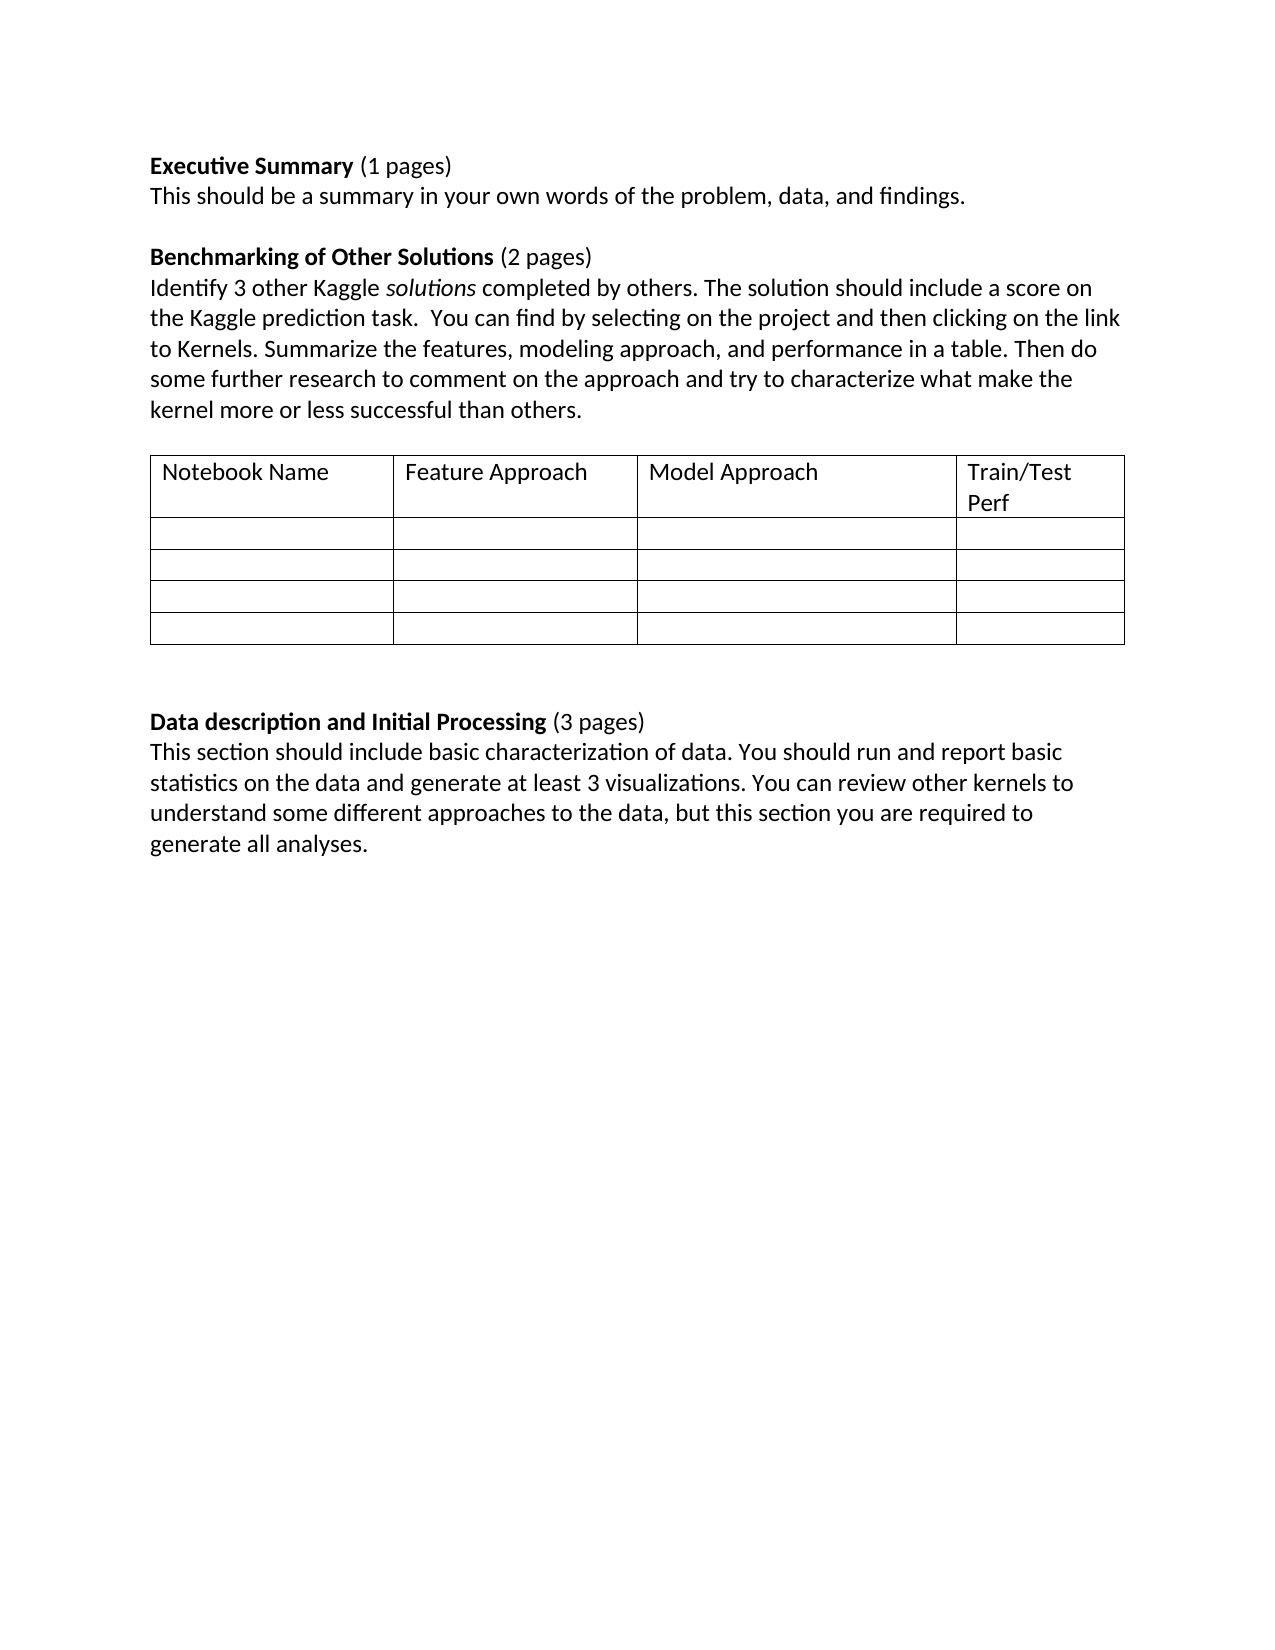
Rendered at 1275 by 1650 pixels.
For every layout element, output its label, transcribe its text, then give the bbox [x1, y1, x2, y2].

table_header Model Approach [638, 456, 956, 517]
table_cell [957, 581, 1124, 612]
table_cell [957, 550, 1124, 580]
table_cell [151, 550, 393, 580]
table_cell [638, 581, 956, 612]
table_cell [394, 518, 637, 549]
table_cell [151, 613, 393, 643]
table_header Feature Approach [394, 456, 637, 517]
table_header Notebook Name [151, 456, 393, 517]
text Identify 3 other Kaggle solutions completed by others. The solution should include a score on the Kaggle prediction task. You can find by selecting on the project and then clicking on the link to Kernels. Summarize the features, modeling approach, and performance in a table. Then do some further research to comment on the approach and try to characterize what make the kernel more or less successful than others. [150, 272, 1125, 425]
table_cell [638, 613, 956, 643]
table_cell [957, 613, 1124, 643]
text This should be a summary in your own words of the problem, data, and findings. [150, 181, 1125, 211]
table_cell [394, 613, 637, 643]
table_cell [394, 550, 637, 580]
table_cell [394, 581, 637, 612]
text Benchmarking of Other Solutions (2 pages) [150, 242, 1125, 272]
table_cell [638, 550, 956, 580]
text Executive Summary (1 pages) [150, 150, 1125, 181]
text Data description and Initial Processing (3 pages) [150, 706, 1125, 736]
table_cell [957, 518, 1124, 549]
table_cell [151, 581, 393, 612]
table_cell [151, 518, 393, 549]
table_header Train/Test Perf [957, 456, 1124, 517]
text This section should include basic characterization of data. You should run and report basic statistics on the data and generate at least 3 visualizations. You can review other kernels to understand some different approaches to the data, but this section you are required to generate all analyses. [150, 736, 1125, 858]
table_cell [638, 518, 956, 549]
